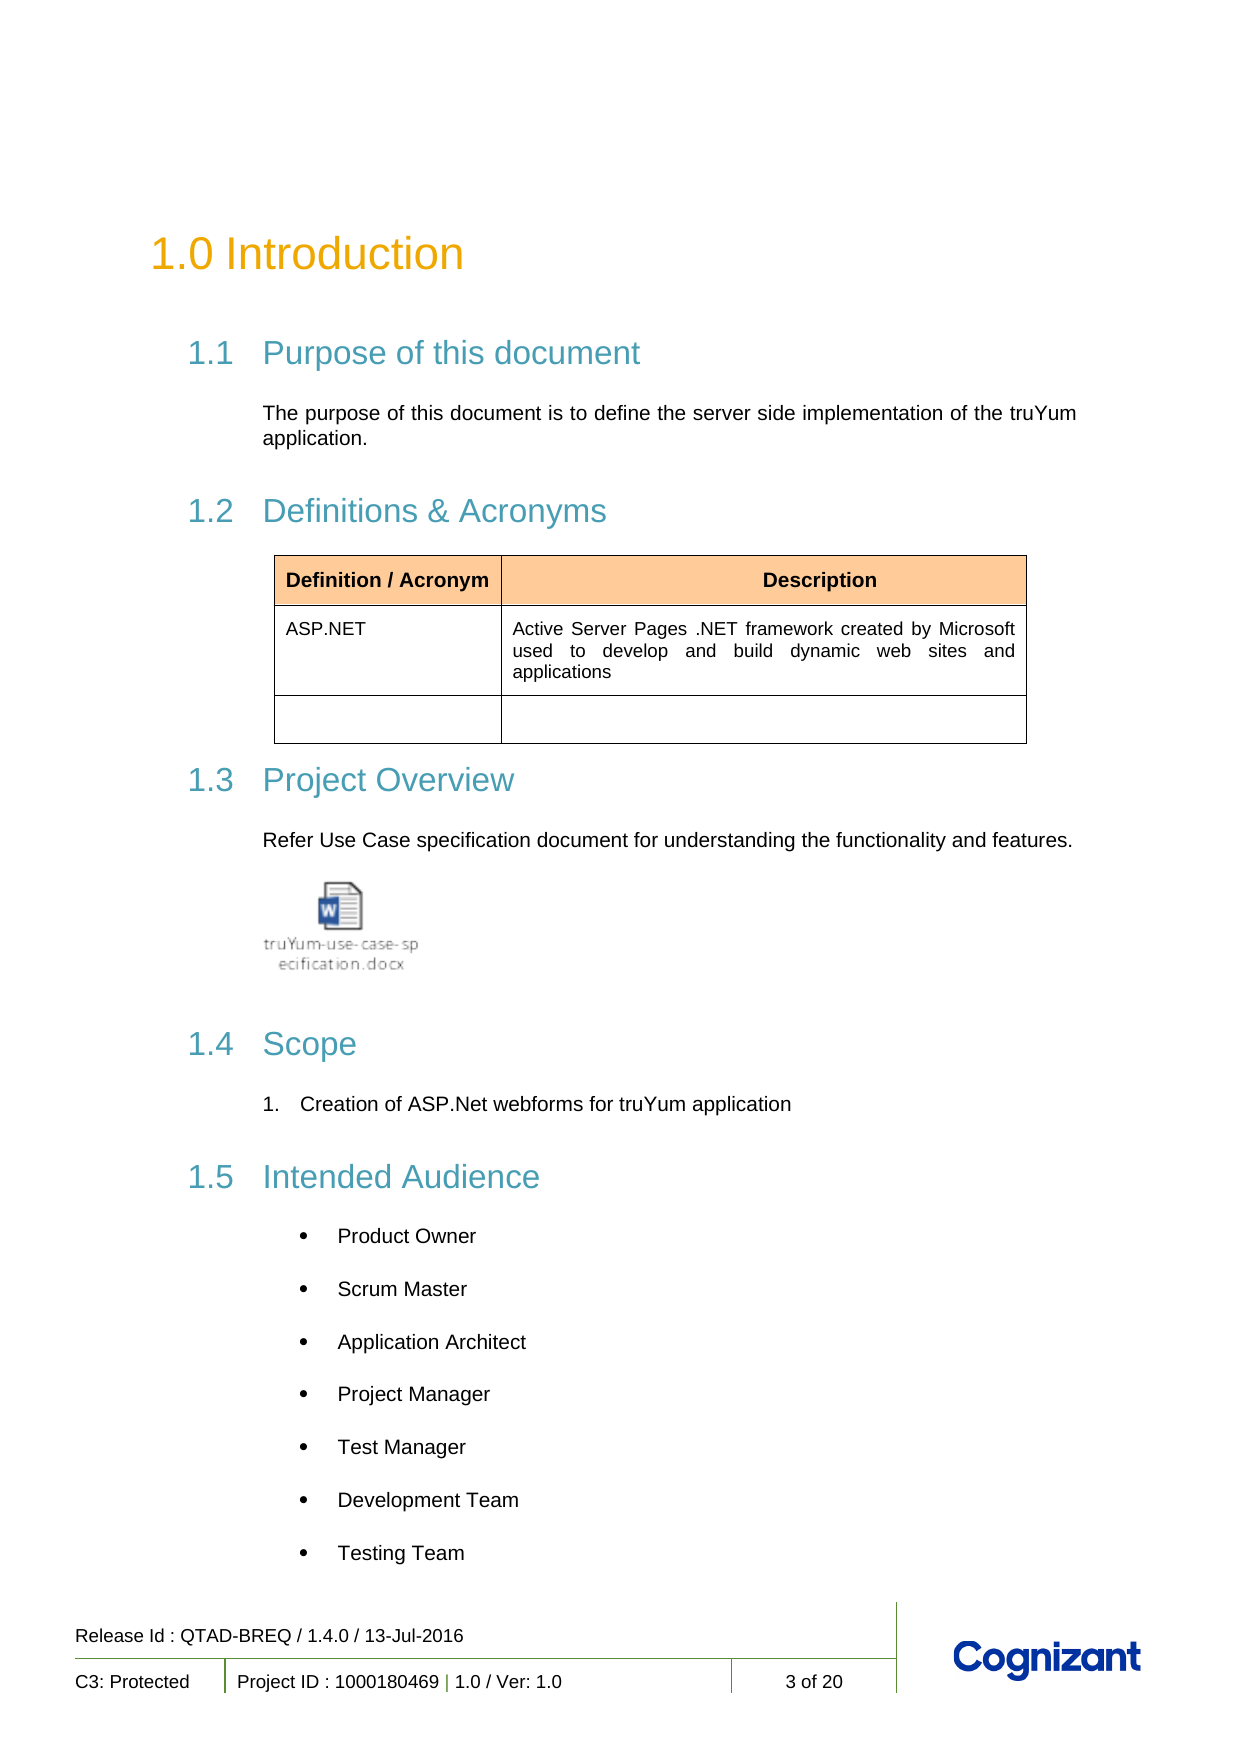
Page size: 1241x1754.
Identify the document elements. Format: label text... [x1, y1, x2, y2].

subtitle Purpose of this document [187, 333, 1090, 372]
table_header Definition / Acronym [275, 556, 501, 604]
subtitle Intended Audience [187, 1157, 1090, 1195]
text The purpose of this document is to define the server side implementation of the truYum application. [262, 399, 1078, 449]
subtitle Project Overview [187, 761, 1090, 799]
list Testing Team [300, 1539, 1078, 1564]
table_header Description [502, 556, 1026, 604]
text Refer Use Case specification document for understanding the functionality and features. [262, 827, 1078, 852]
table_cell Active Server Pages .NET framework created by Microsoft used to develop and build dynamic web sites and applications [502, 606, 1026, 695]
picture [953, 1641, 1142, 1681]
subtitle Scope [187, 1024, 1090, 1063]
subtitle Definitions & Acronyms [187, 491, 1090, 529]
subtitle Introduction [150, 226, 1078, 279]
table_cell [502, 696, 1026, 743]
list Application Architect [300, 1328, 1078, 1353]
list Scrum Master [300, 1276, 1078, 1301]
list Creation of ASP.Net webforms for truYum application [262, 1090, 1078, 1115]
table_cell ASP.NET [275, 606, 501, 695]
list Test Manager [300, 1434, 1078, 1459]
list Project Manager [300, 1381, 1078, 1406]
list Development Team [300, 1487, 1078, 1512]
table_cell [275, 696, 501, 743]
list Product Owner [300, 1223, 1078, 1248]
